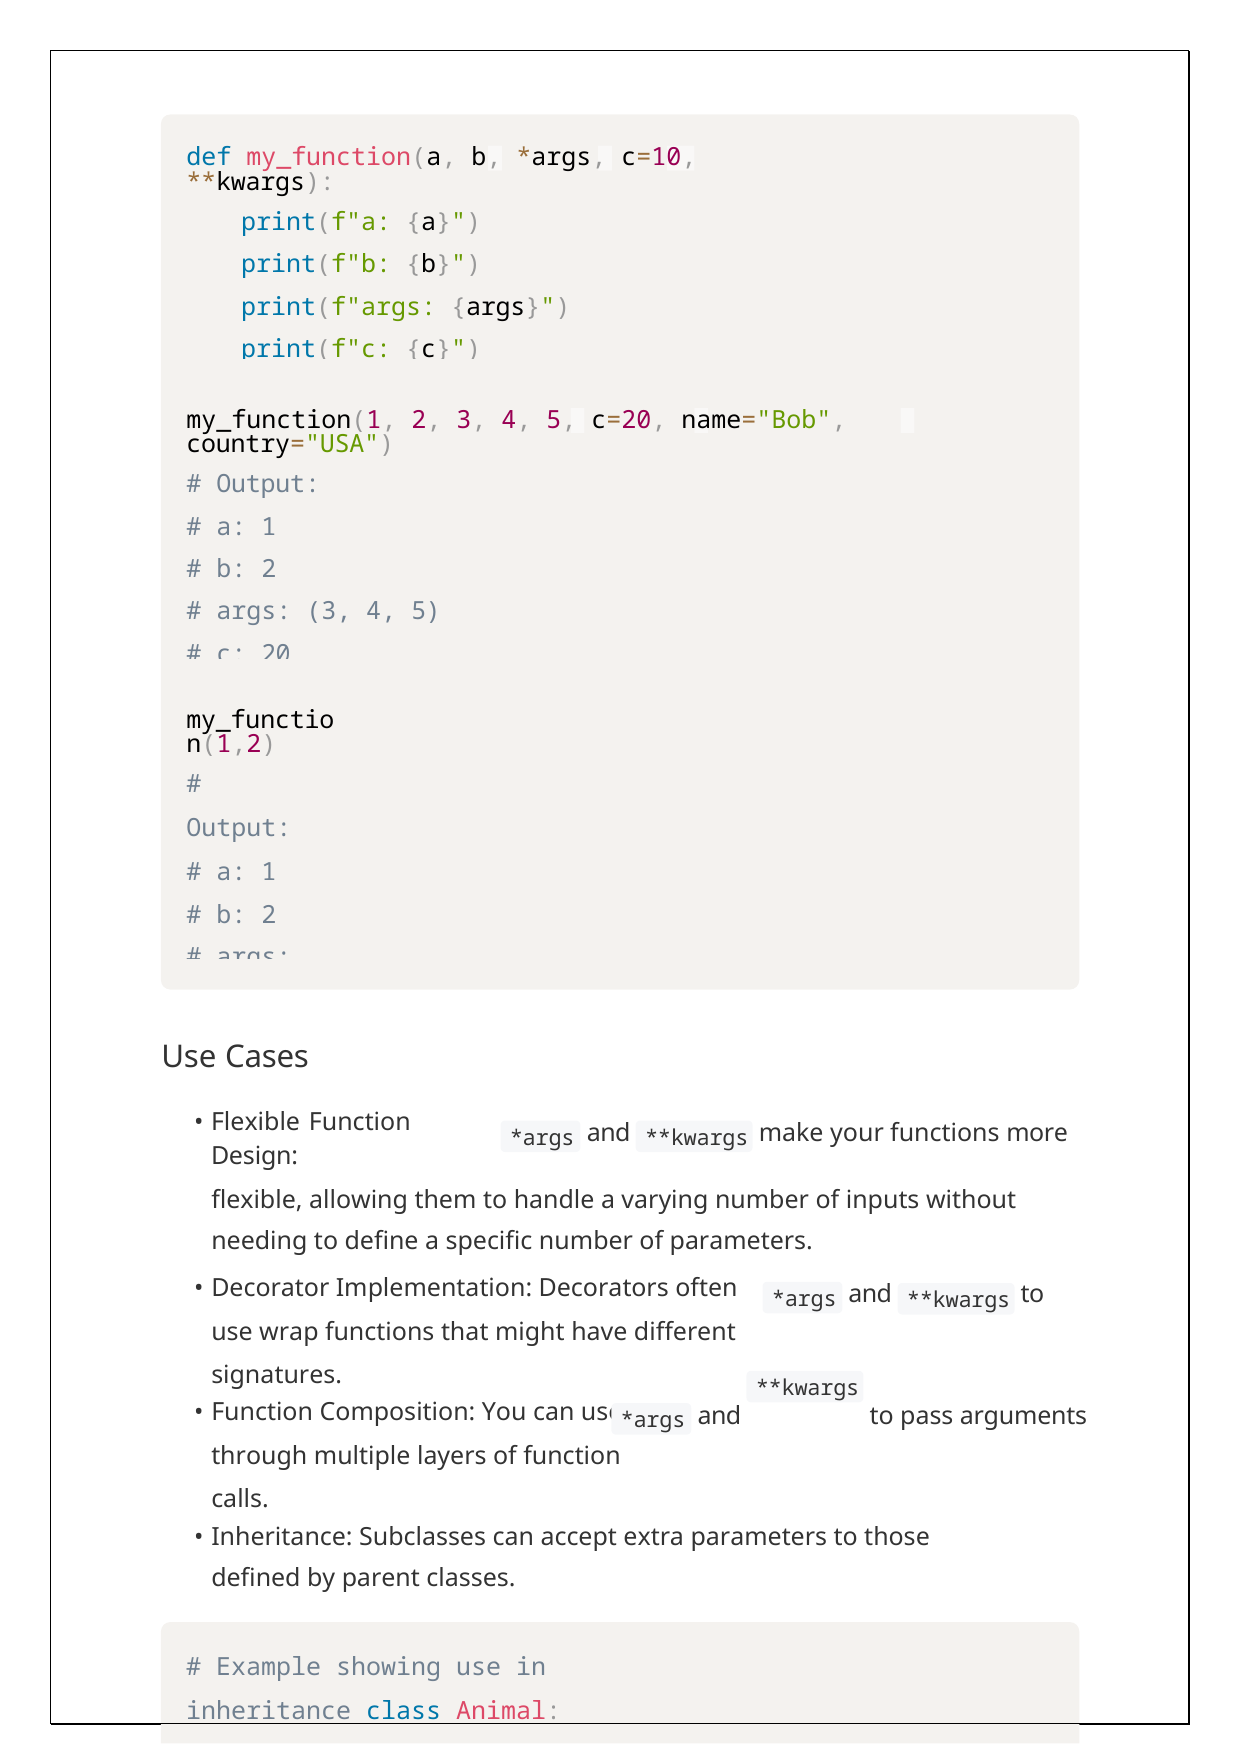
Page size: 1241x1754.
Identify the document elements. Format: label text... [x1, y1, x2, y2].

text make your functions more [758, 1115, 1089, 1149]
list Flexible Function Design: [194, 1104, 497, 1172]
list Decorator Implementation: Decorators often use wrap functions that might have different signatures. [194, 1269, 780, 1391]
subtitle Use Cases [161, 1034, 497, 1077]
text to pass arguments [869, 1397, 1089, 1431]
text and [697, 1397, 743, 1431]
text flexible, allowing them to handle a varying number of inputs without needing to define a specific number of parameters. [211, 1181, 1067, 1256]
text and to [848, 1276, 1089, 1310]
text and [587, 1115, 632, 1149]
list Inheritance: Subclasses can accept extra parameters to those defined by parent classes. [194, 1519, 1006, 1593]
list Function Composition: You can use through multiple layers of function calls. [194, 1394, 653, 1515]
